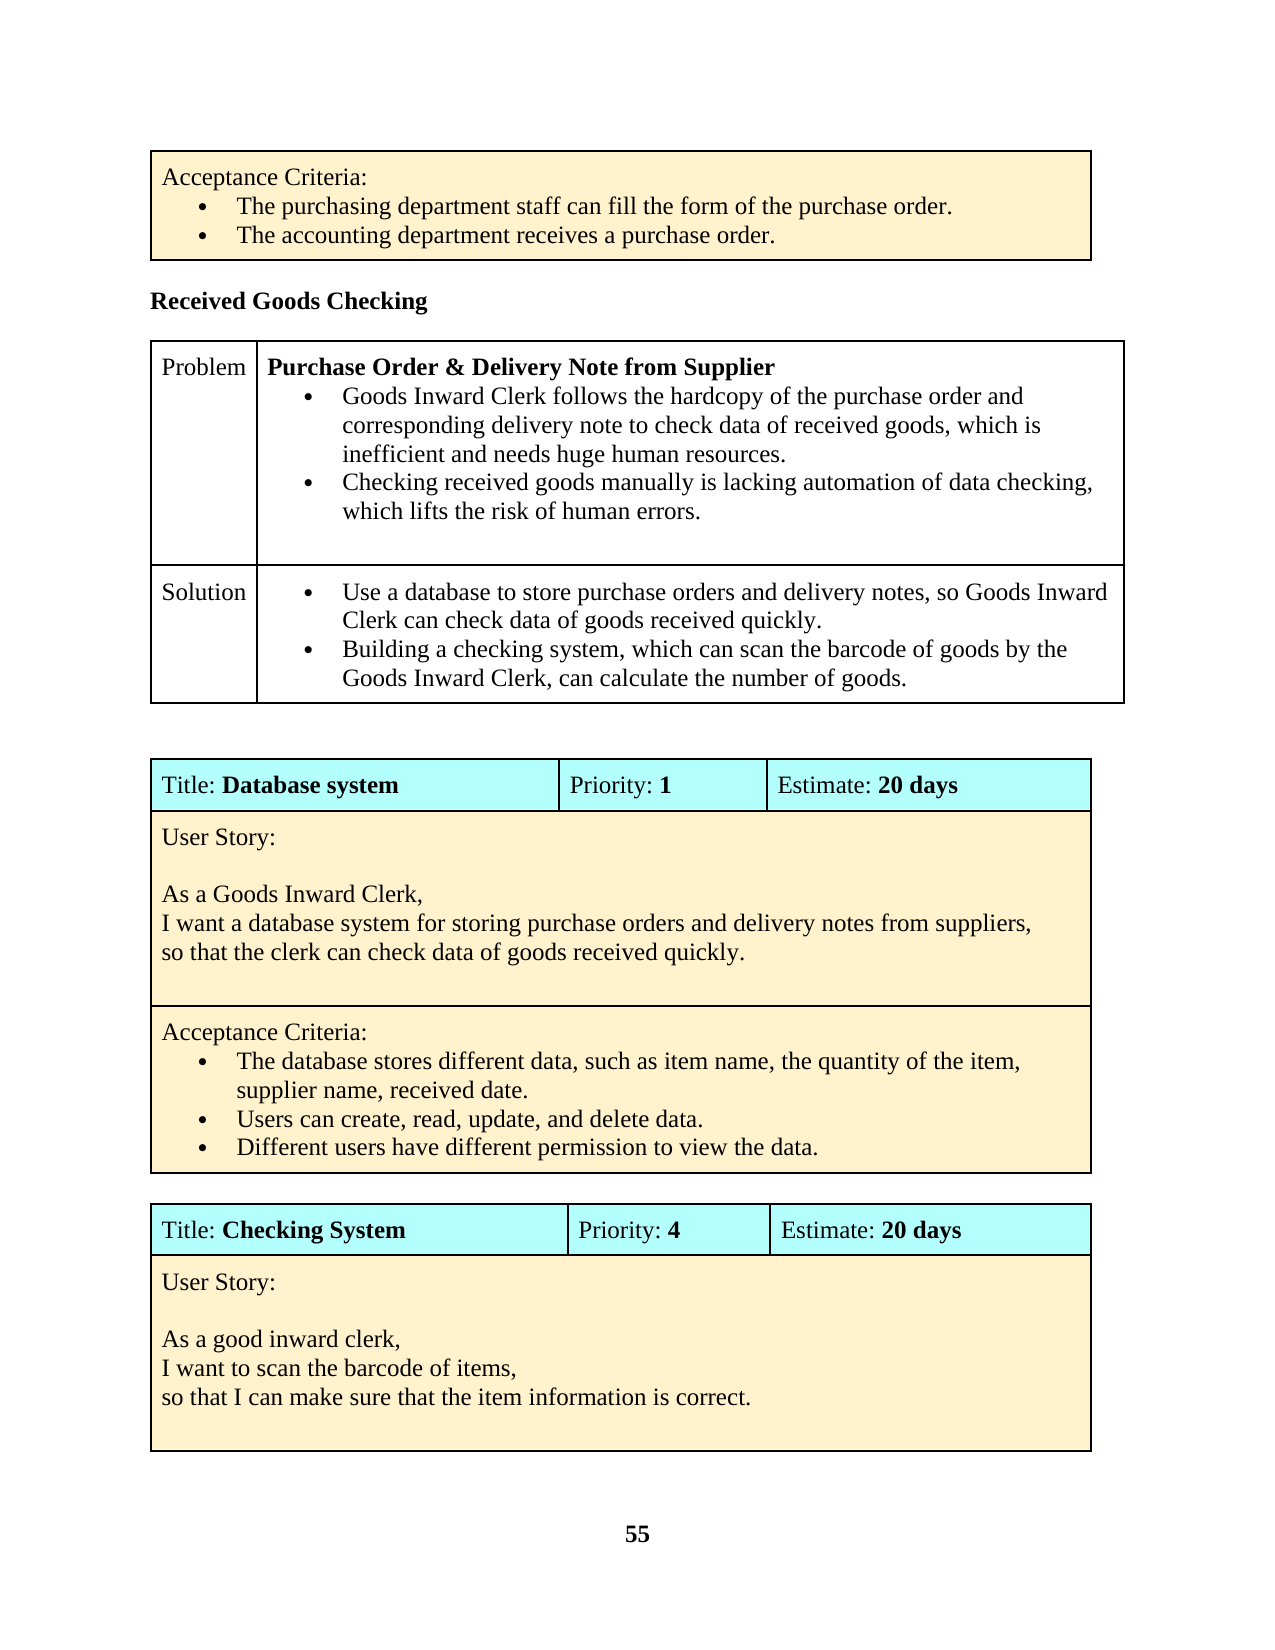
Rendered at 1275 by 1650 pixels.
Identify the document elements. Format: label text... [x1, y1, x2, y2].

table_header Estimate: 20 days [768, 760, 1090, 809]
text Received Goods Checking [150, 286, 1125, 315]
table_header Purchase Order & Delivery Note from Supplier Goods Inward Clerk follows the hardcopy of the purchase order and corresponding delivery note to check data of received goods, which is inefficient and needs huge human resources. Checking received goods manually is lacking automation of data checking, which lifts the risk of human errors. [258, 342, 1123, 564]
table_cell User Story: As a Goods Inward Clerk, I want a database system for storing purchase orders and delivery notes from suppliers, so that the clerk can check data of goods received quickly. [152, 812, 1090, 1005]
table_cell Acceptance Criteria: The purchasing department staff can fill the form of the purchase order. The accounting department receives a purchase order. [152, 152, 1090, 259]
table_header Priority: 1 [560, 760, 766, 809]
table_header Title: Checking System [152, 1205, 567, 1254]
table_cell Solution [152, 566, 256, 702]
table_cell Use a database to store purchase orders and delivery notes, so Goods Inward Clerk can check data of goods received quickly. Building a checking system, which can scan the barcode of goods by the Goods Inward Clerk, can calculate the number of goods. [258, 566, 1123, 702]
table_header Estimate: 20 days [771, 1205, 1090, 1254]
table_cell User Story: As a good inward clerk, I want to scan the barcode of items, so that I can make sure that the item information is correct. [152, 1256, 1090, 1449]
table_cell Acceptance Criteria: The database stores different data, such as item name, the quantity of the item, supplier name, received date. Users can create, read, update, and delete data. Different users have different permission to view the data. [152, 1007, 1090, 1172]
table_header Title: Database system [152, 760, 558, 809]
table_header Problem [152, 342, 256, 564]
table_header Priority: 4 [569, 1205, 769, 1254]
